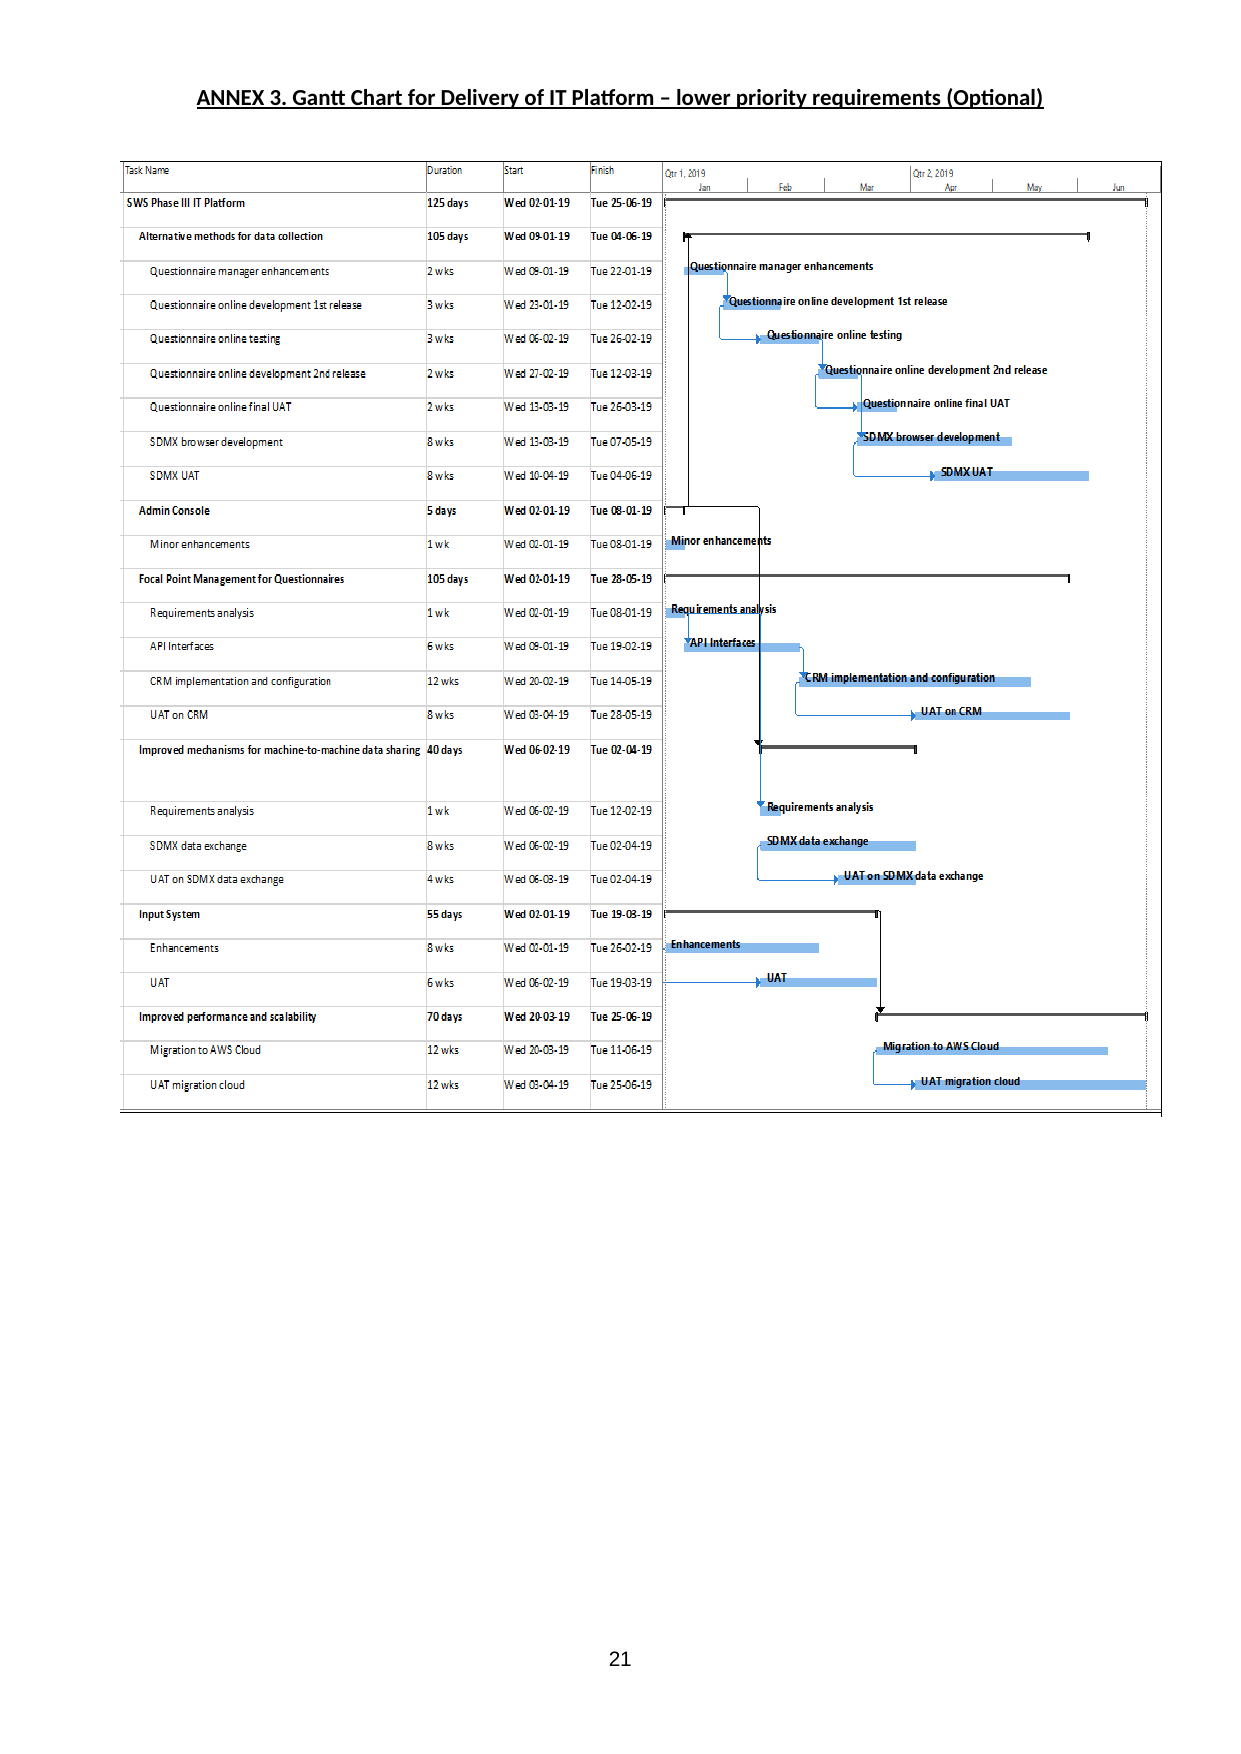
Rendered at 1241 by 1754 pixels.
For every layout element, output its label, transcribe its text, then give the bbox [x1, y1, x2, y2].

picture [120, 156, 1163, 1117]
text ANNEX 3. Gantt Chart for Delivery of IT Platform – lower priority requirements (Optional) [120, 83, 1120, 111]
